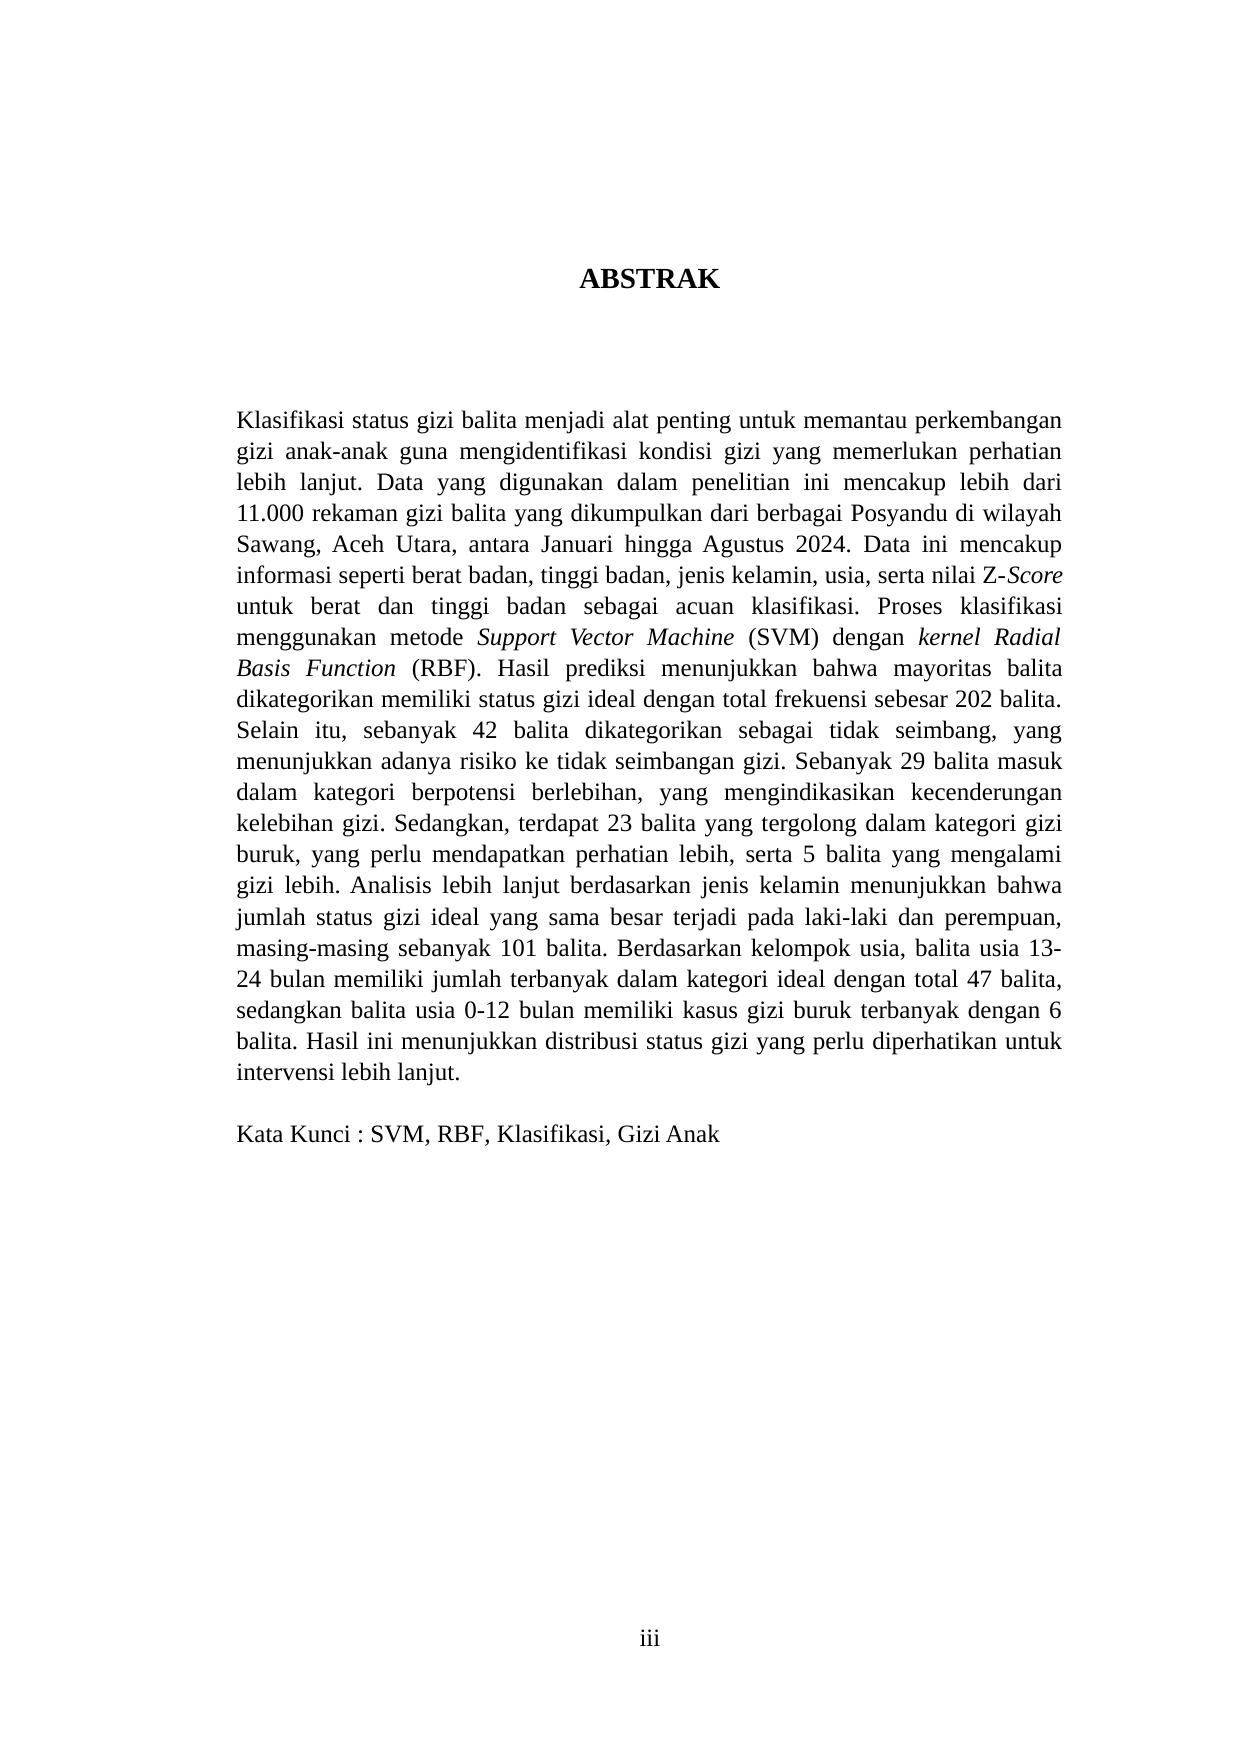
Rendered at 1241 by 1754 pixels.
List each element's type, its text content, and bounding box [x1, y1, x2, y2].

text Kata Kunci : SVM, RBF, Klasifikasi, Gizi Anak [236, 1119, 1063, 1148]
subtitle ABSTRAK [236, 261, 1063, 295]
text Klasifikasi status gizi balita menjadi alat penting untuk memantau perkembangan gizi anak-anak guna mengidentifikasi kondisi gizi yang memerlukan perhatian lebih lanjut. Data yang digunakan dalam penelitian ini mencakup lebih dari 11.000 rekaman gizi balita yang dikumpulkan dari berbagai Posyandu di wilayah Sawang, Aceh Utara, antara Januari hingga Agustus 2024. Data ini mencakup informasi seperti berat badan, tinggi badan, jenis kelamin, usia, serta nilai Z-Score untuk berat dan tinggi badan sebagai acuan klasifikasi. Proses klasifikasi menggunakan metode Support Vector Machine (SVM) dengan kernel Radial Basis Function (RBF). Hasil prediksi menunjukkan bahwa mayoritas balita dikategorikan memiliki status gizi ideal dengan total frekuensi sebesar 202 balita. Selain itu, sebanyak 42 balita dikategorikan sebagai tidak seimbang, yang menunjukkan adanya risiko ke tidak seimbangan gizi. Sebanyak 29 balita masuk dalam kategori berpotensi berlebihan, yang mengindikasikan kecenderungan kelebihan gizi. Sedangkan, terdapat 23 balita yang tergolong dalam kategori gizi buruk, yang perlu mendapatkan perhatian lebih, serta 5 balita yang mengalami gizi lebih. Analisis lebih lanjut berdasarkan jenis kelamin menunjukkan bahwa jumlah status gizi ideal yang sama besar terjadi pada laki-laki dan perempuan, masing-masing sebanyak 101 balita. Berdasarkan kelompok usia, balita usia 13-24 bulan memiliki jumlah terbanyak dalam kategori ideal dengan total 47 balita, sedangkan balita usia 0-12 bulan memiliki kasus gizi buruk terbanyak dengan 6 balita. Hasil ini menunjukkan distribusi status gizi yang perlu diperhatikan untuk intervensi lebih lanjut. [236, 405, 1063, 1086]
